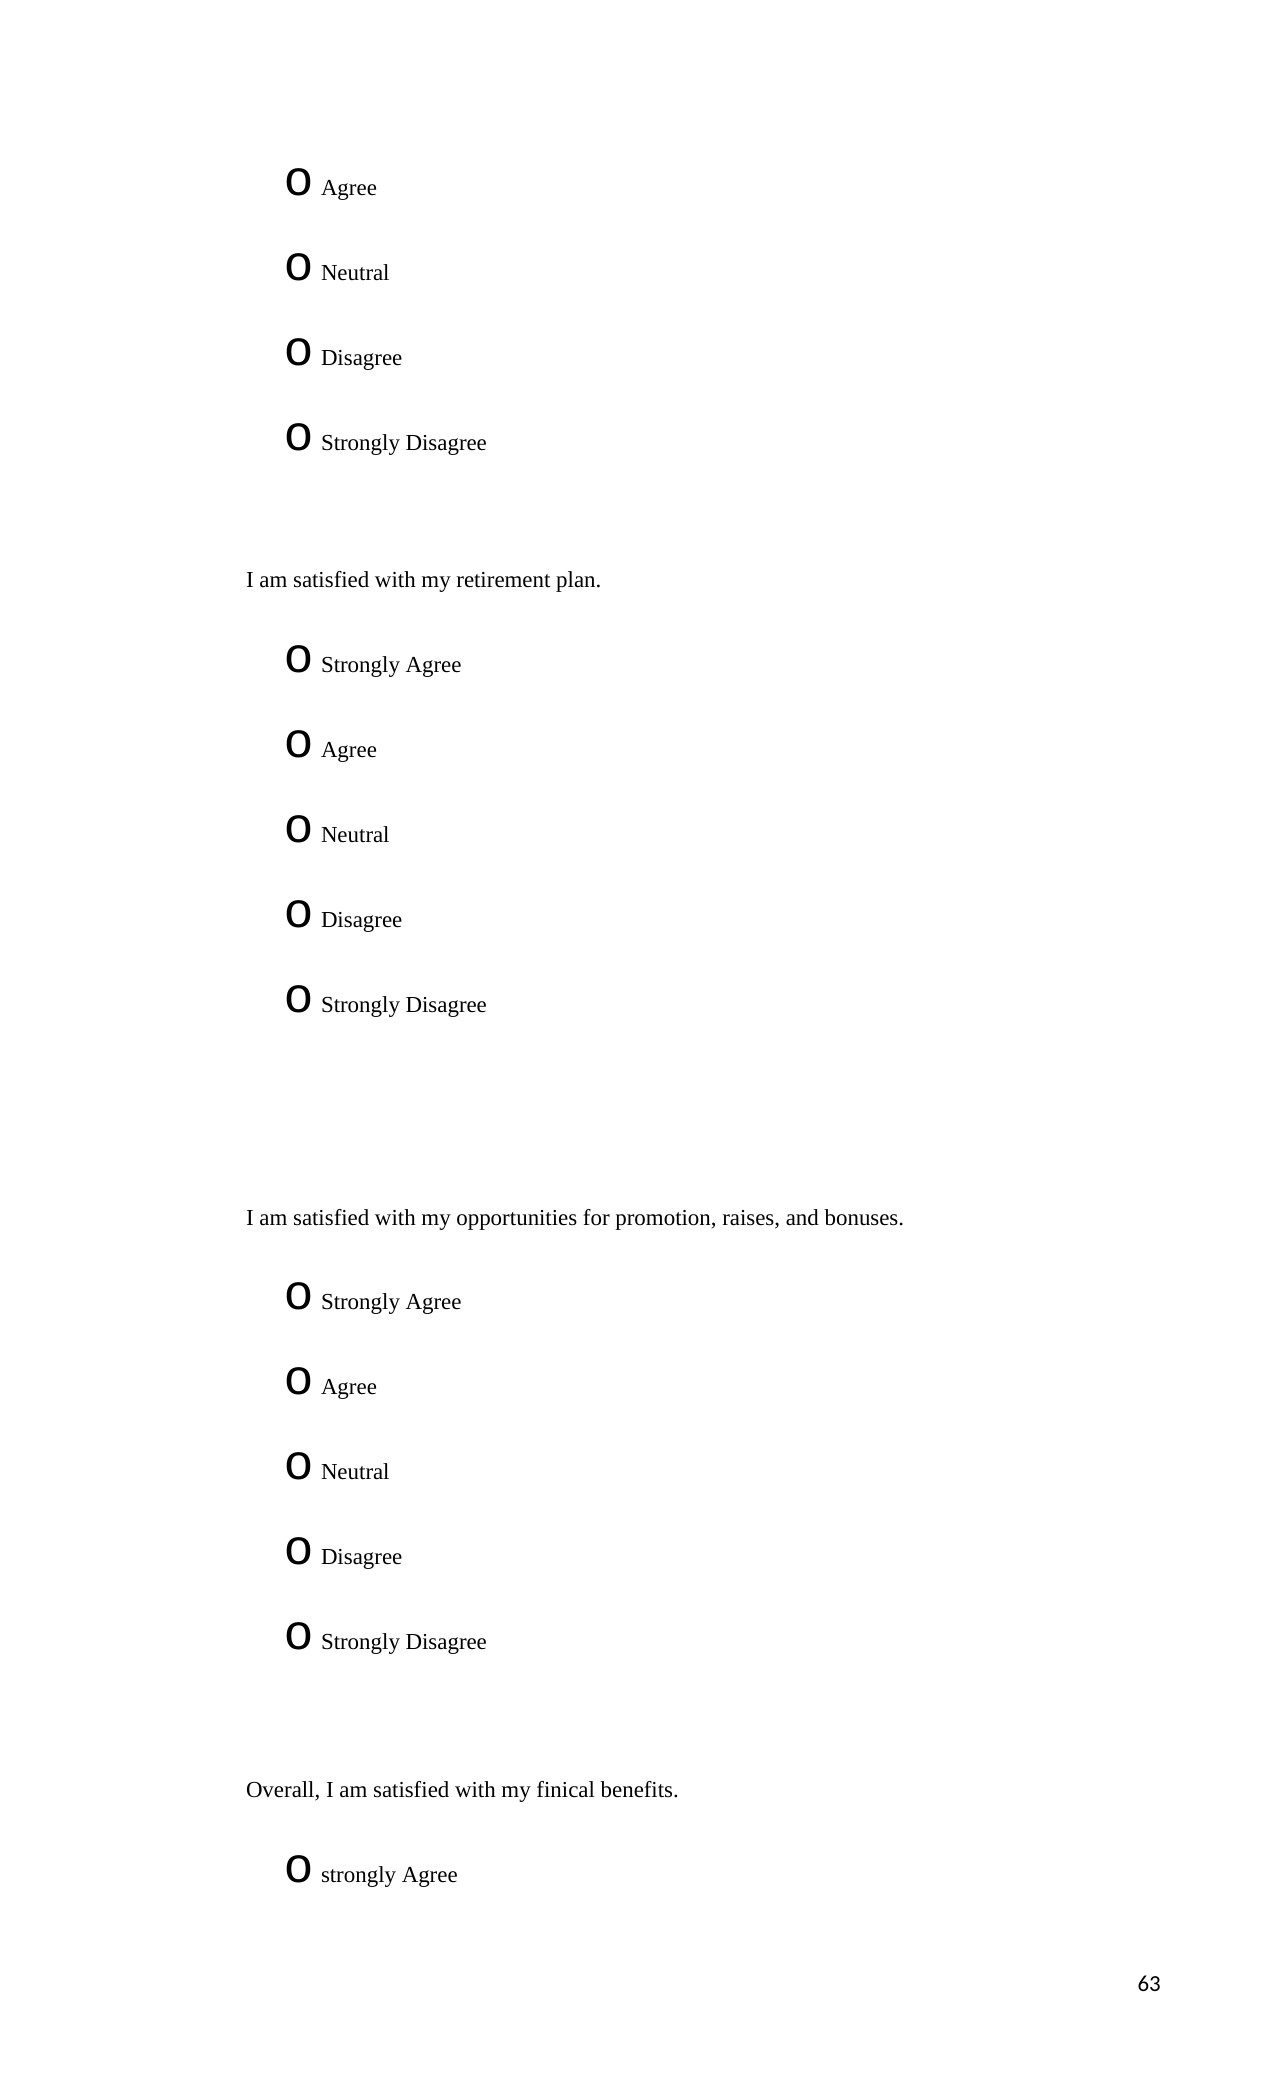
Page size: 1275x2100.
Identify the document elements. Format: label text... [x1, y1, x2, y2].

list Strongly Disagree [283, 971, 1160, 1028]
list Strongly Agree [283, 1268, 1160, 1325]
text I am satisfied with my opportunities for promotion, raises, and bonuses. [246, 1204, 1160, 1230]
list Agree [283, 154, 1160, 211]
list Disagree [283, 1523, 1160, 1580]
list Neutral [283, 801, 1160, 858]
list Disagree [283, 886, 1160, 943]
text I am satisfied with my retirement plan. [246, 566, 1160, 593]
text Overall, I am satisfied with my finical benefits. [246, 1776, 1160, 1803]
list Disagree [283, 324, 1160, 381]
list Neutral [283, 239, 1160, 296]
list Strongly Agree [283, 631, 1160, 688]
list Agree [283, 1353, 1160, 1410]
list Agree [283, 716, 1160, 773]
list Strongly Disagree [283, 409, 1160, 466]
list Strongly Disagree [283, 1608, 1160, 1665]
list strongly Agree [283, 1841, 1160, 1897]
list Neutral [283, 1438, 1160, 1495]
